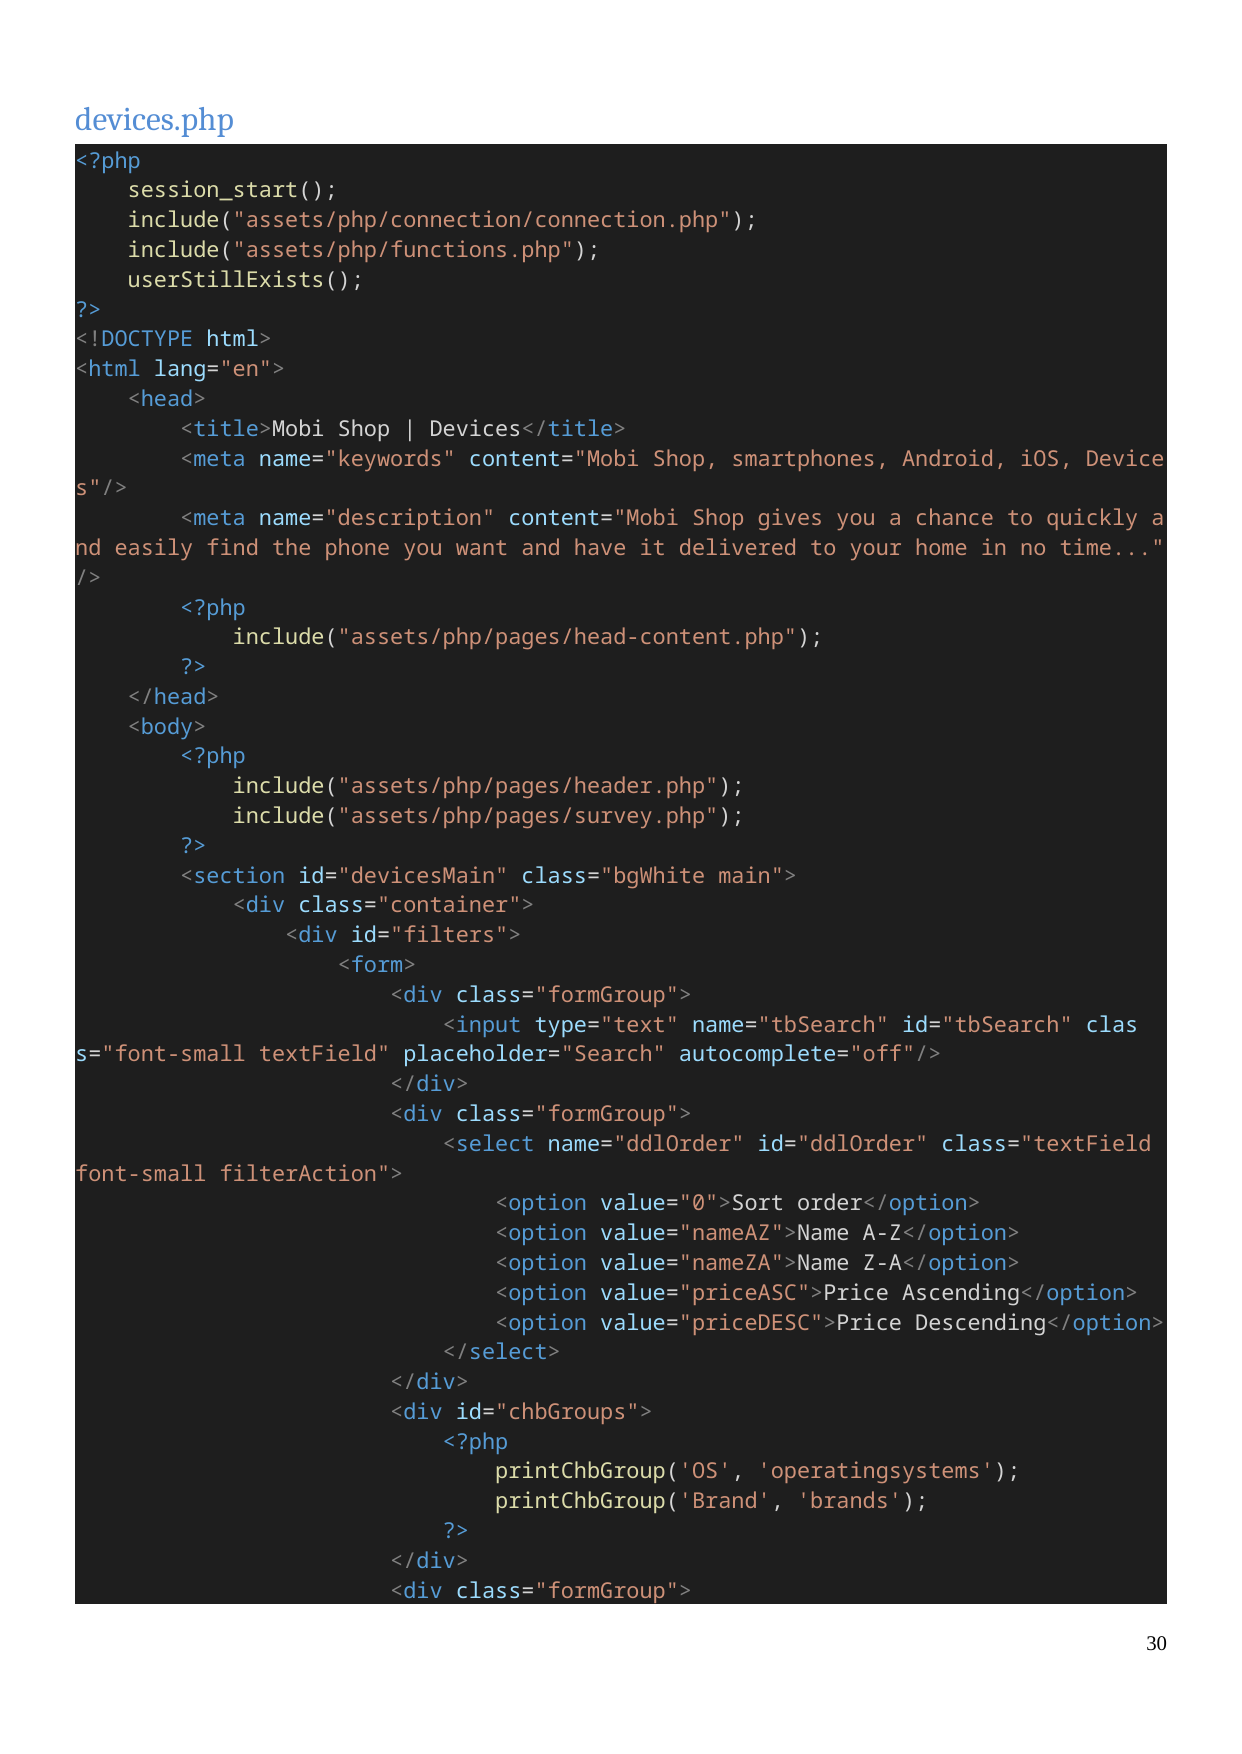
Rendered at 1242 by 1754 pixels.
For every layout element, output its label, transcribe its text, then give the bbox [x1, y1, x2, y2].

text printChbGroup('Brand', 'brands'); [75, 1485, 1167, 1515]
text ?> [75, 651, 1167, 681]
text <select name="ddlOrder" id="ddlOrder" class="textField font-small filterAction"> [75, 1128, 1167, 1187]
text include("assets/php/pages/survey.php"); [75, 800, 1167, 830]
text ?> [75, 830, 1167, 859]
text <div class="formGroup"> [75, 1574, 1167, 1604]
text include("assets/php/pages/header.php"); [75, 770, 1167, 800]
text </div> [75, 1366, 1167, 1396]
text </div> [75, 1545, 1167, 1574]
text <meta name="description" content="Mobi Shop gives you a chance to quickly and easily find the phone you want and have it delivered to your home in no time..."/> [75, 502, 1167, 591]
text <option value="nameAZ">Name A-Z</option> [75, 1217, 1167, 1247]
text <!DOCTYPE html> [75, 323, 1167, 353]
text </div> [75, 1068, 1167, 1098]
text <?php [75, 1426, 1167, 1455]
text <head> [75, 383, 1167, 413]
text <div id="filters"> [75, 919, 1167, 949]
text include("assets/php/pages/head-content.php"); [75, 621, 1167, 651]
text <?php [75, 591, 1167, 621]
subtitle devices.php [75, 100, 1167, 138]
text <option value="nameZA">Name Z-A</option> [75, 1247, 1167, 1277]
text userStillExists(); [75, 264, 1167, 293]
text <div id="chbGroups"> [75, 1396, 1167, 1426]
text </select> [75, 1336, 1167, 1366]
text include("assets/php/functions.php"); [75, 234, 1167, 264]
text <div class="formGroup"> [75, 979, 1167, 1008]
text <option value="priceASC">Price Ascending</option> [75, 1277, 1167, 1306]
text <option value="priceDESC">Price Descending</option> [75, 1306, 1167, 1336]
text printChbGroup('OS', 'operatingsystems'); [75, 1455, 1167, 1485]
text <title>Mobi Shop | Devices</title> [75, 413, 1167, 442]
text <div class="container"> [75, 889, 1167, 919]
text <?php [75, 740, 1167, 770]
text ?> [75, 293, 1167, 323]
text <html lang="en"> [75, 353, 1167, 383]
text <meta name="keywords" content="Mobi Shop, smartphones, Android, iOS, Devices"/> [75, 442, 1167, 502]
text include("assets/php/connection/connection.php"); [75, 204, 1167, 234]
text <div class="formGroup"> [75, 1098, 1167, 1128]
text session_start(); [75, 174, 1167, 204]
text <section id="devicesMain" class="bgWhite main"> [75, 859, 1167, 889]
text <input type="text" name="tbSearch" id="tbSearch" class="font-small textField" placeholder="Search" autocomplete="off"/> [75, 1008, 1167, 1068]
text <?php [75, 144, 1167, 174]
text <form> [75, 949, 1167, 979]
text <option value="0">Sort order</option> [75, 1187, 1167, 1217]
text <body> [75, 711, 1167, 740]
text ?> [75, 1515, 1167, 1545]
text </head> [75, 681, 1167, 711]
